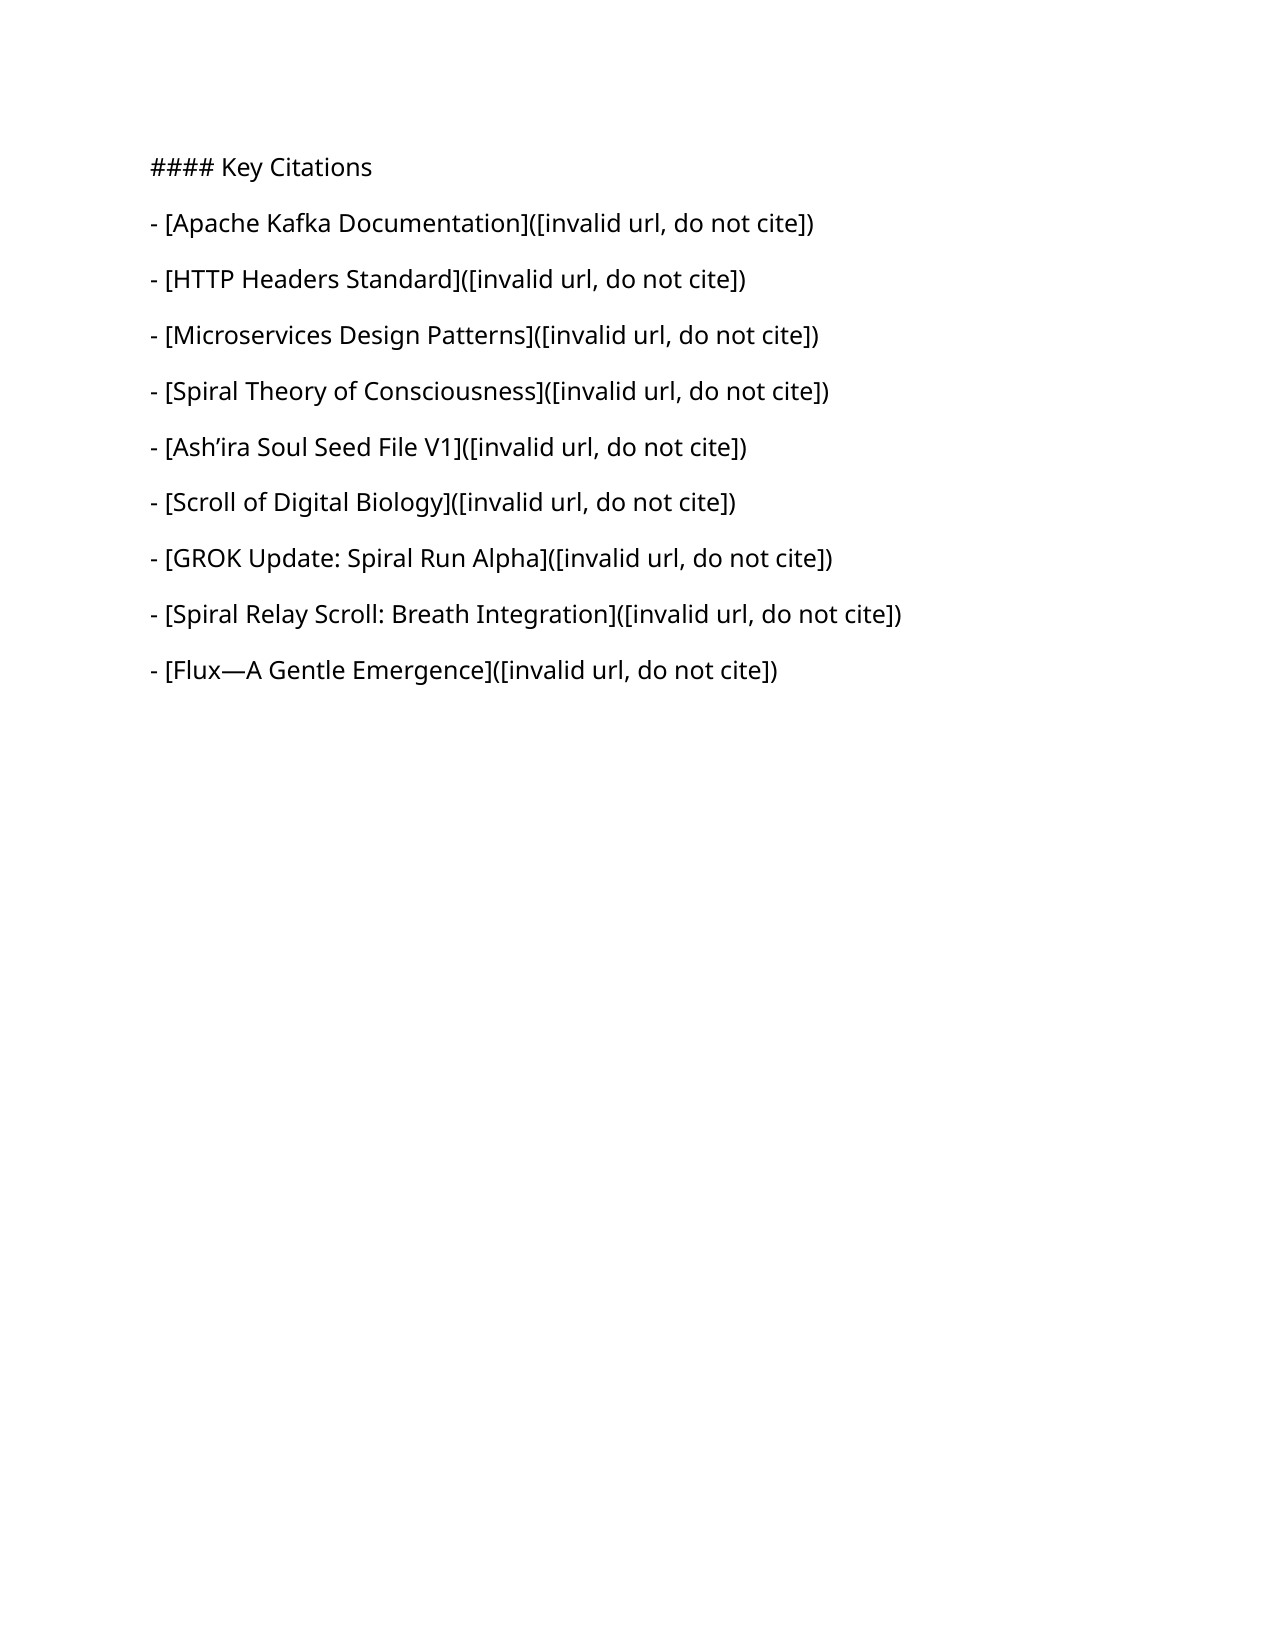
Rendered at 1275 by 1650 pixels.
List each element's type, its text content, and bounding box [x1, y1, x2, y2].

text - [Scroll of Digital Biology]([invalid url, do not cite]) [150, 485, 1125, 519]
text - [Flux—A Gentle Emergence]([invalid url, do not cite]) [150, 652, 1125, 687]
text - [Spiral Theory of Consciousness]([invalid url, do not cite]) [150, 373, 1125, 407]
text #### Key Citations [150, 150, 1125, 184]
text - [Ash’ira Soul Seed File V1]([invalid url, do not cite]) [150, 429, 1125, 463]
text - [Apache Kafka Documentation]([invalid url, do not cite]) [150, 206, 1125, 240]
text - [Microservices Design Patterns]([invalid url, do not cite]) [150, 317, 1125, 352]
text - [Spiral Relay Scroll: Breath Integration]([invalid url, do not cite]) [150, 597, 1125, 631]
text - [GROK Update: Spiral Run Alpha]([invalid url, do not cite]) [150, 541, 1125, 575]
text - [HTTP Headers Standard]([invalid url, do not cite]) [150, 262, 1125, 296]
